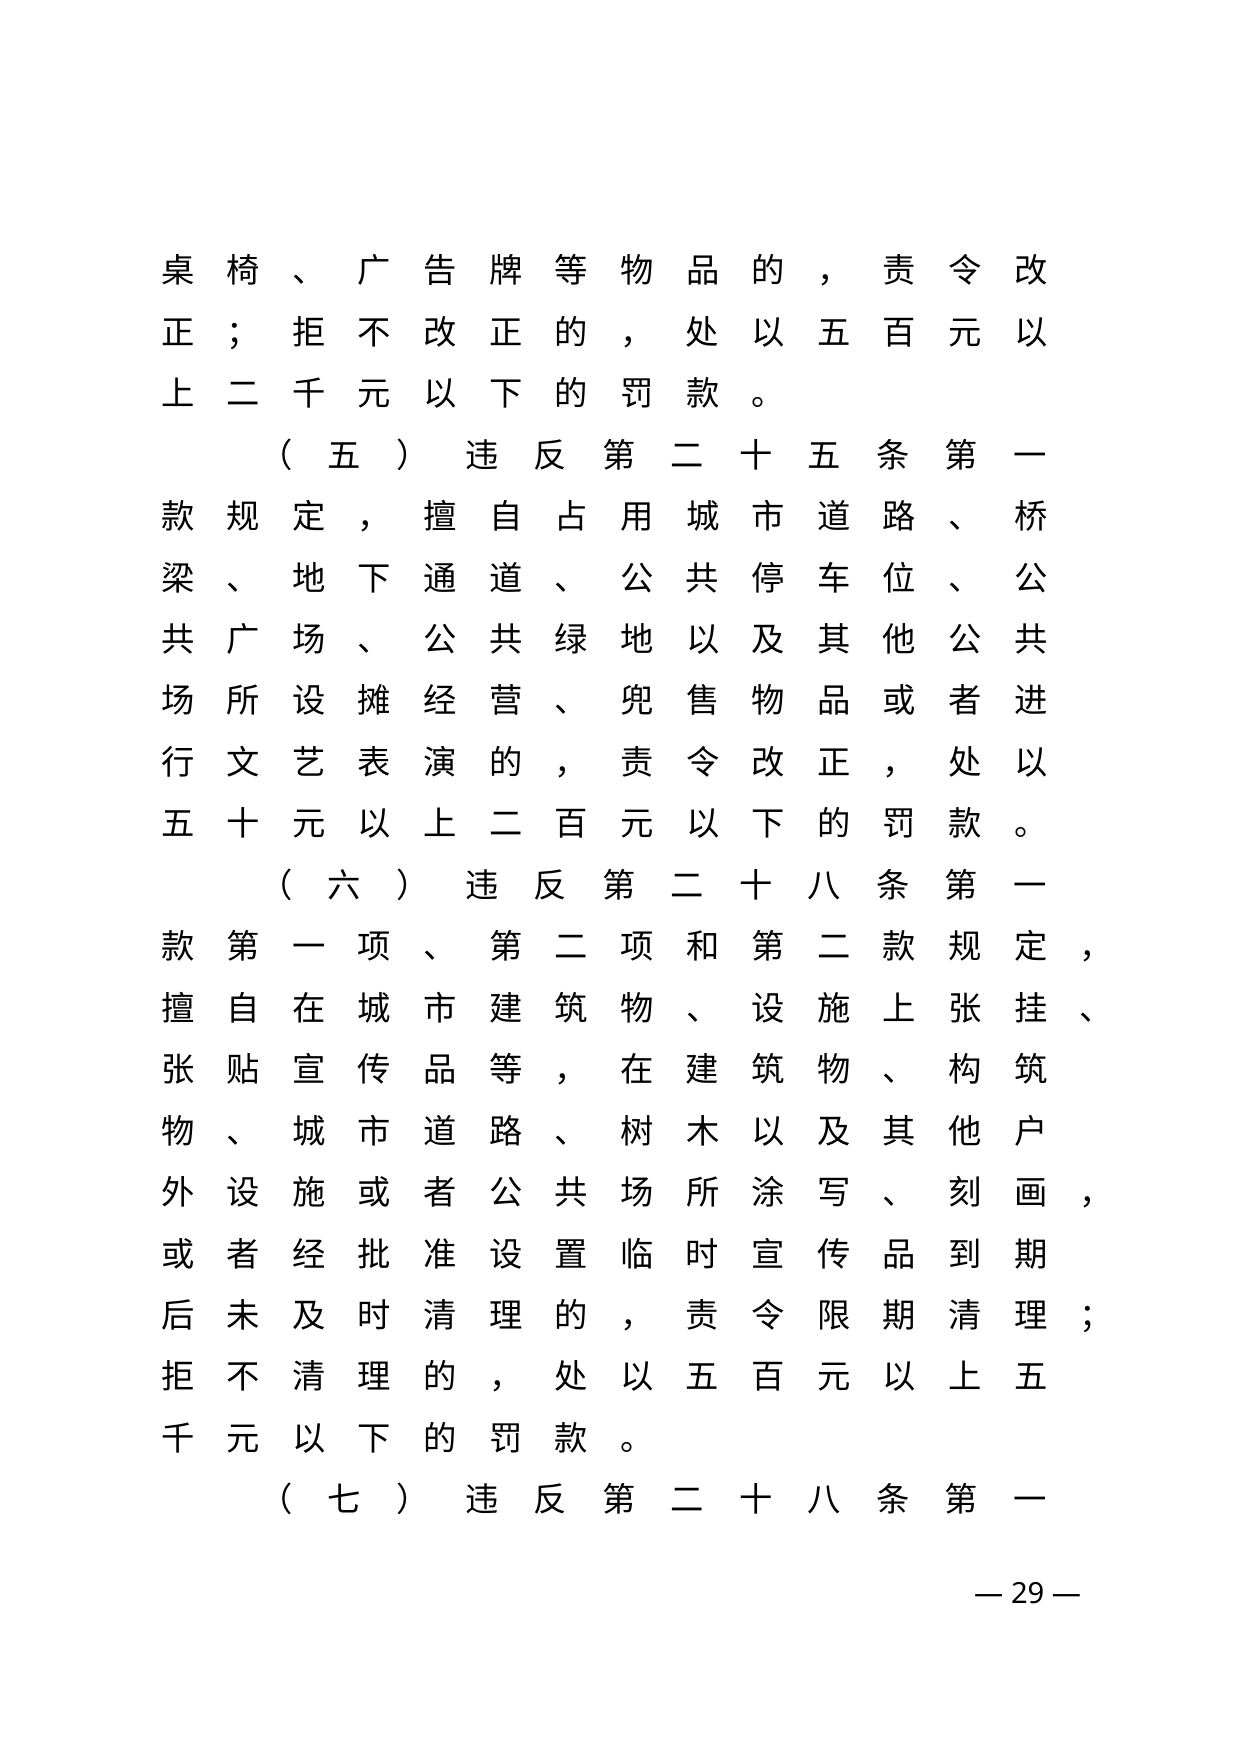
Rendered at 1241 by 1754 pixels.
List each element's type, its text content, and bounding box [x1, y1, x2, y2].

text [161, 237, 1079, 422]
text （六）违反第二十八条第一款第一项、第二项和第二款规定，擅自在城市建筑物、设施上张挂、张贴宣传品等，在建筑物、构筑物、城市道路、树木以及其他户外设施或者公共场所涂写、刻画，或者经批准设置临时宣传品到期后未及时清理的，责令限期清理；拒不清理的，处以五百元以上五千元以下的罚款。 [161, 852, 1079, 1467]
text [161, 1467, 1079, 1528]
text （五）违反第二十五条第一款规定，擅自占用城市道路、桥梁、地下通道、公共停车位、公共广场、公共绿地以及其他公共场所设摊经营、兜售物品或者进行文艺表演的，责令改正，处以五十元以上二百元以下的罚款。 [161, 422, 1079, 852]
